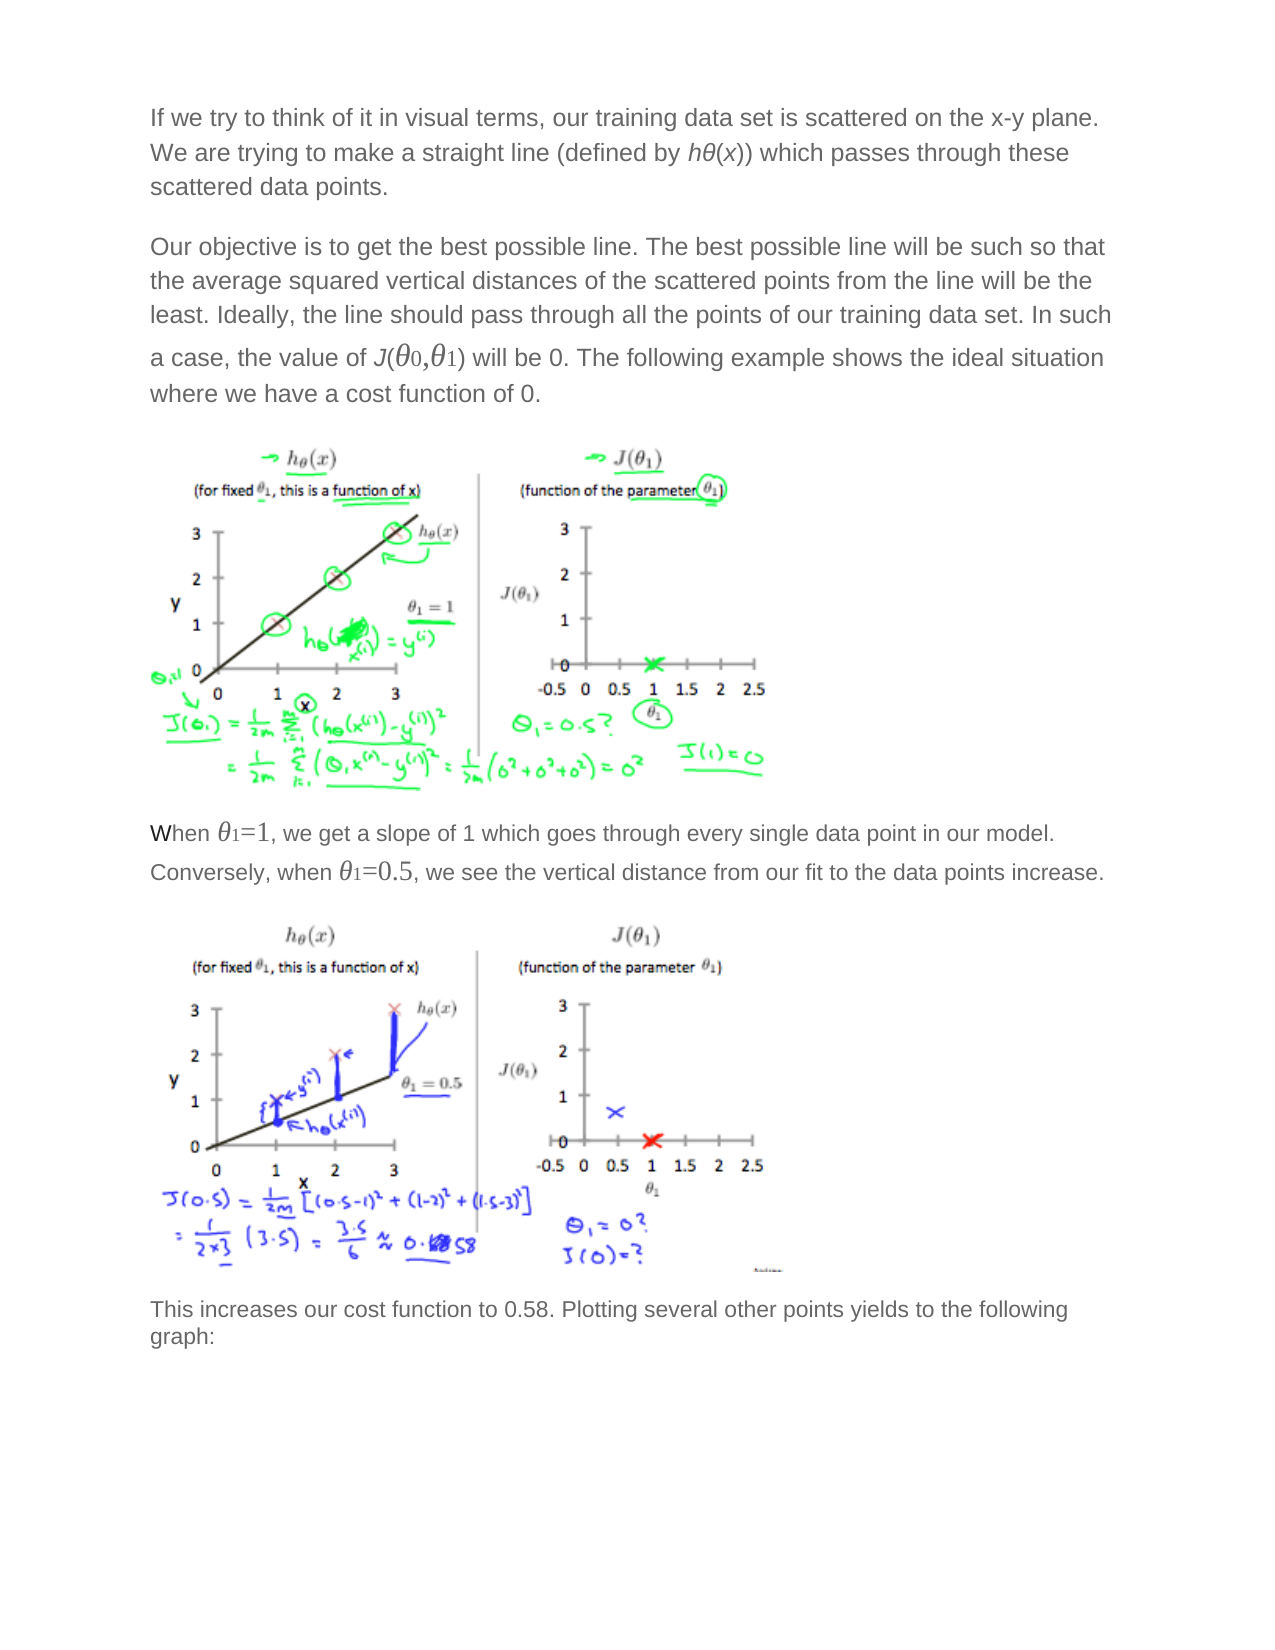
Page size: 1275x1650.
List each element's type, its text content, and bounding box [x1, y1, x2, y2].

picture [150, 918, 785, 1272]
text If we try to think of it in visual terms, our training data set is scattered on the x-y plane. We are trying to make a straight line (defined by hθ(x)) which passes through these scattered data points. [150, 103, 1125, 201]
text This increases our cost function to 0.58. Plotting several other points yields to the following graph: [150, 1296, 1125, 1349]
picture [150, 438, 793, 791]
text Our objective is to get the best possible line. The best possible line will be such so that the average squared vertical distances of the scattered points from the line will be the least. Ideally, the line should pass through all the points of our training data set. In such a case, the value of J(θ0,θ1) will be 0. The following example shows the ideal situation where we have a cost function of 0. [150, 232, 1125, 408]
text When θ1​=1, we get a slope of 1 which goes through every single data point in our model. Conversely, when θ1=0.5, we see the vertical distance from our fit to the data points increase. [150, 816, 1125, 887]
